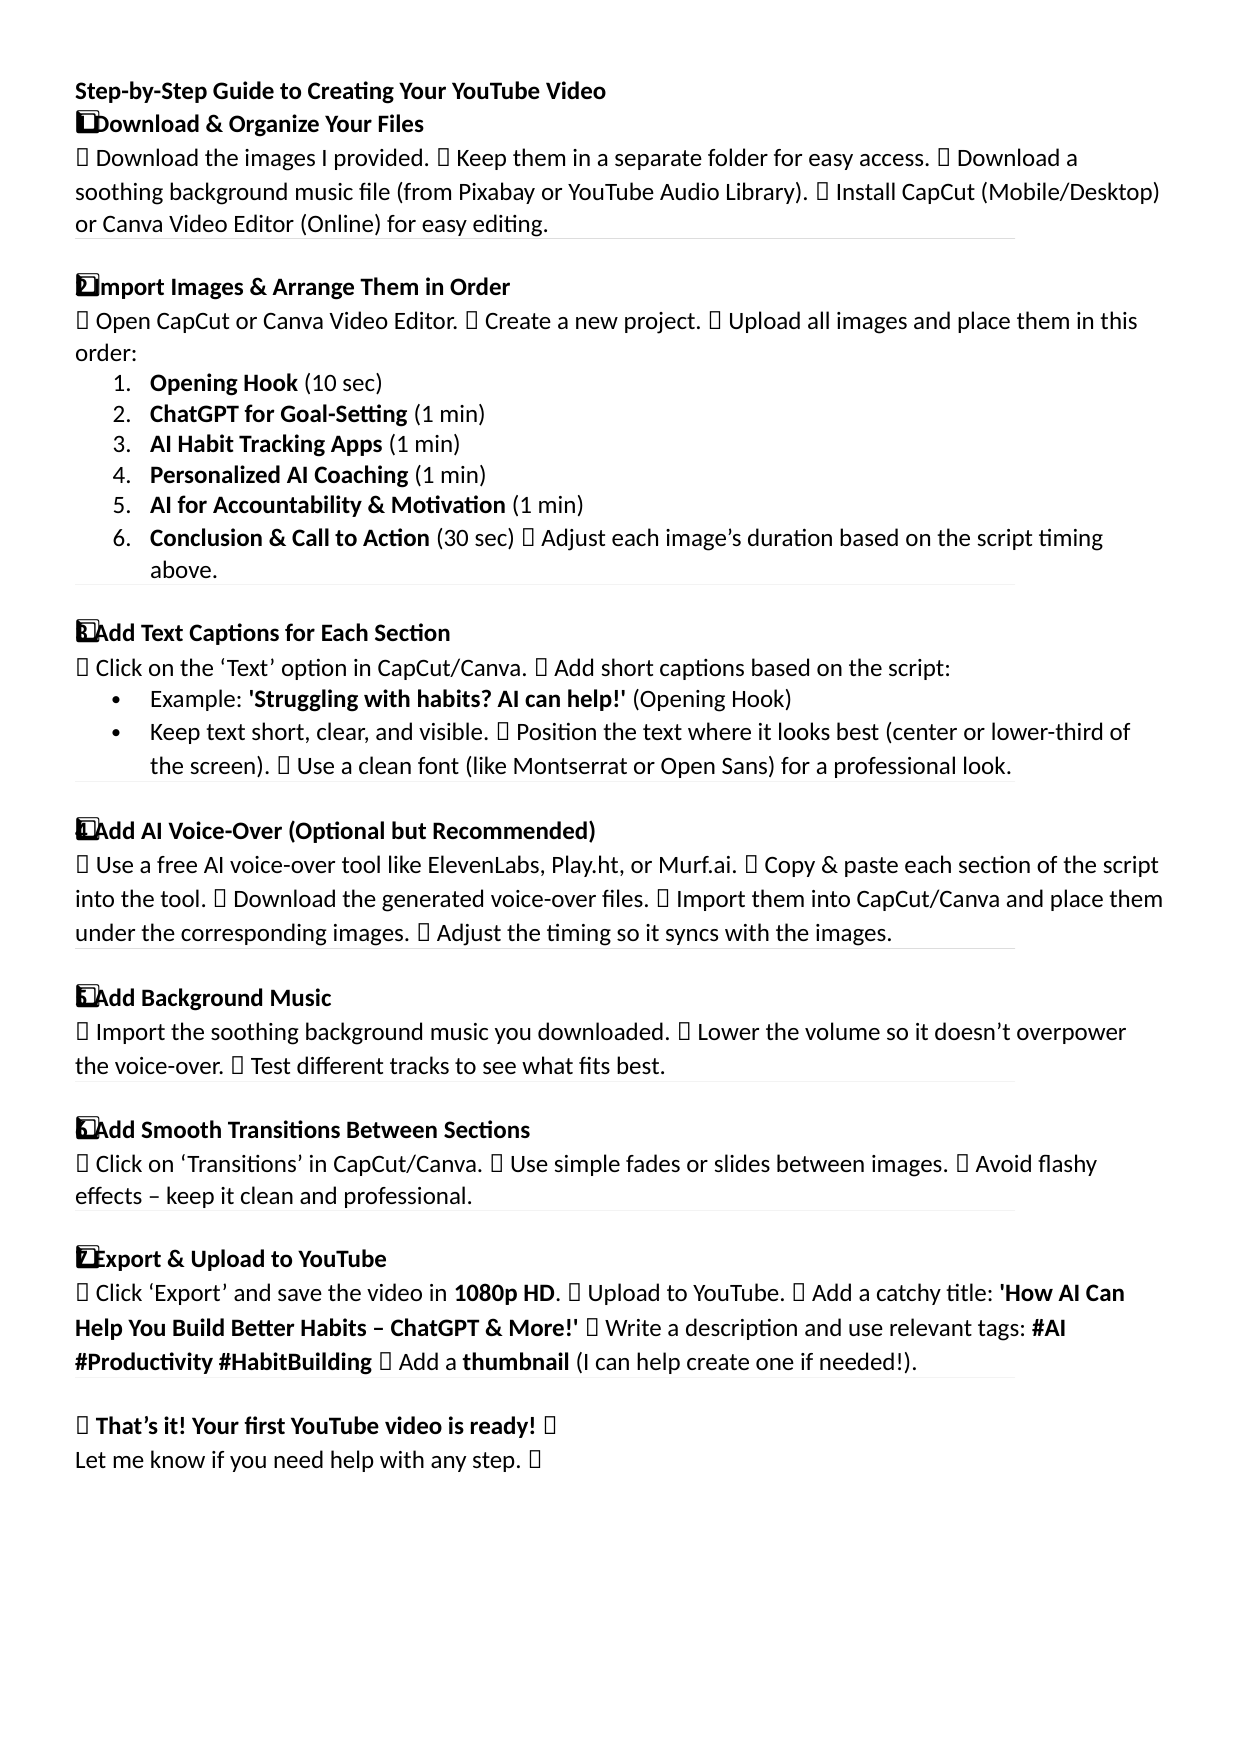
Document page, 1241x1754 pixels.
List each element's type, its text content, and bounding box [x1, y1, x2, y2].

list AI for Accountability & Motivation (1 min) [112, 489, 1165, 520]
text 🎉 That’s it! Your first YouTube video is ready! 🎉 [75, 1408, 1165, 1442]
list Conclusion & Call to Action (30 sec) ✅ Adjust each image’s duration based on the script timing above. [112, 520, 1165, 584]
text 1️⃣ Download & Organize Your Files [75, 106, 1165, 139]
text 2️⃣ Import Images & Arrange Them in Order [75, 269, 1165, 303]
list AI Habit Tracking Apps (1 min) [112, 428, 1165, 459]
text Let me know if you need help with any step. 🚀 [75, 1442, 1165, 1476]
text ✅ Click on ‘Transitions’ in CapCut/Canva. ✅ Use simple fades or slides between images. ✅ Avoid flashy effects – keep it clean and professional. [75, 1146, 1165, 1211]
text ✅ Open CapCut or Canva Video Editor. ✅ Create a new project. ✅ Upload all images and place them in this order: [75, 303, 1165, 367]
list Keep text short, clear, and visible. ✅ Position the text where it looks best (center or lower-third of the screen). ✅ Use a clean font (like Montserrat or Open Sans) for a professional look. [112, 714, 1165, 782]
text 4️⃣ Add AI Voice-Over (Optional but Recommended) [75, 812, 1165, 846]
text 5️⃣ Add Background Music [75, 979, 1165, 1013]
text ✅ Click ‘Export’ and save the video in 1080p HD. ✅ Upload to YouTube. ✅ Add a catchy title: 'How AI Can Help You Build Better Habits – ChatGPT & More!' ✅ Write a description and use relevant tags: #AI #Productivity #HabitBuilding ✅ Add a thumbnail (I can help create one if needed!). [75, 1275, 1165, 1377]
list Example: 'Struggling with habits? AI can help!' (Opening Hook) [112, 683, 1165, 714]
text 3️⃣ Add Text Captions for Each Section [75, 615, 1165, 649]
text 6️⃣ Add Smooth Transitions Between Sections [75, 1112, 1165, 1146]
text 7️⃣ Export & Upload to YouTube [75, 1241, 1165, 1275]
text ✅ Click on the ‘Text’ option in CapCut/Canva. ✅ Add short captions based on the script: [75, 649, 1165, 683]
text ✅ Import the soothing background music you downloaded. ✅ Lower the volume so it doesn’t overpower the voice-over. ✅ Test different tracks to see what fits best. [75, 1013, 1165, 1081]
text ✅ Use a free AI voice-over tool like ElevenLabs, Play.ht, or Murf.ai. ✅ Copy & paste each section of the script into the tool. ✅ Download the generated voice-over files. ✅ Import them into CapCut/Canva and place them under the corresponding images. ✅ Adjust the timing so it syncs with the images. [75, 846, 1165, 949]
list Opening Hook (10 sec) [112, 367, 1165, 398]
list ChatGPT for Goal-Setting (1 min) [112, 398, 1165, 428]
text ✅ Download the images I provided. ✅ Keep them in a separate folder for easy access. ✅ Download a soothing background music file (from Pixabay or YouTube Audio Library). ✅ Install CapCut (Mobile/Desktop) or Canva Video Editor (Online) for easy editing. [75, 139, 1165, 238]
list Personalized AI Coaching (1 min) [112, 459, 1165, 489]
text Step-by-Step Guide to Creating Your YouTube Video [75, 75, 1165, 106]
